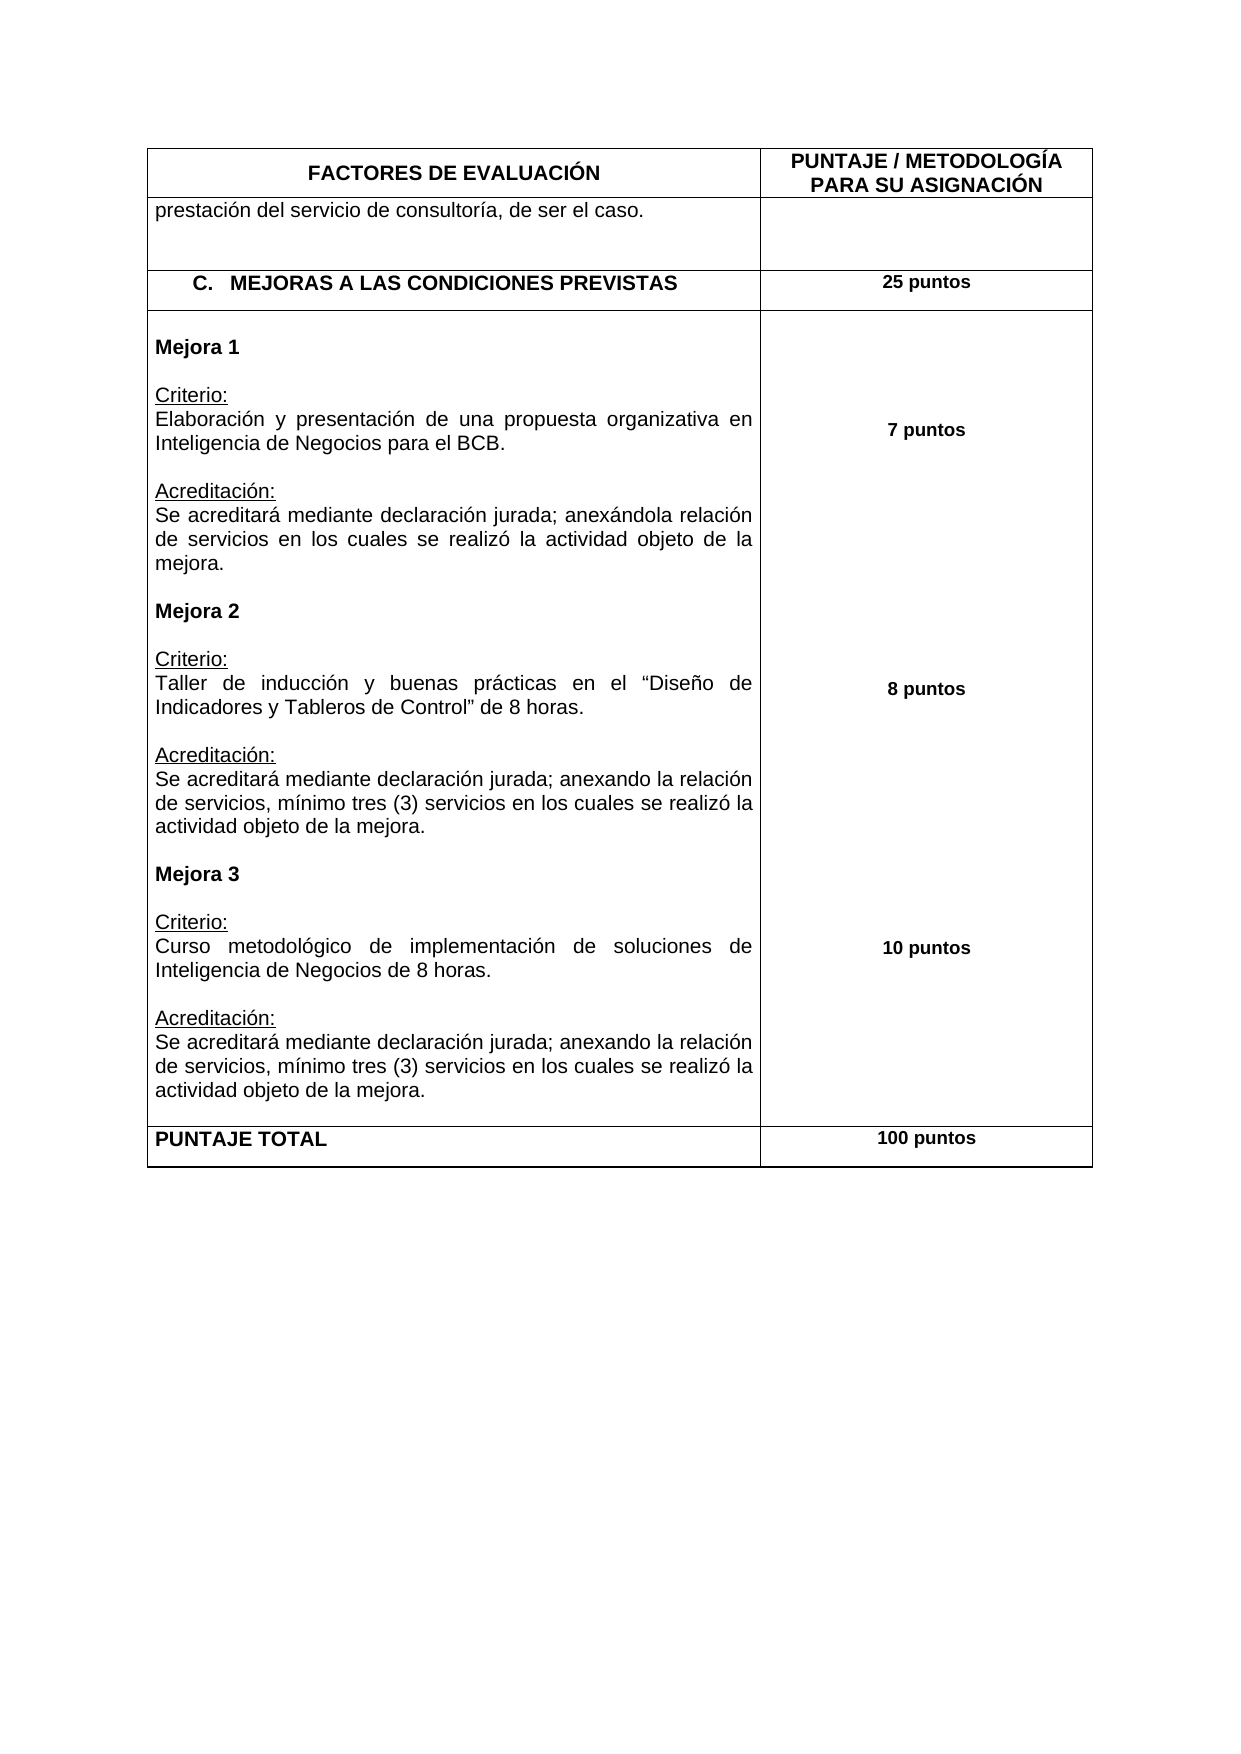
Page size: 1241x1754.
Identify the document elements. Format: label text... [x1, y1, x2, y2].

table_cell 7 puntos 8 puntos 10 puntos [761, 311, 1092, 1126]
table_cell 25 puntos [761, 271, 1092, 310]
table_cell MEJORAS A LAS CONDICIONES PREVISTAS [148, 271, 760, 310]
table_cell Mejora 1 Criterio: Elaboración y presentación de una propuesta organizativa en Inteligencia de Negocios para el BCB. Acreditación: Se acreditará mediante declaración jurada; anexándola relación de servicios en los cuales se realizó la actividad objeto de la mejora. Mejora 2 Criterio: Taller de inducción y buenas prácticas en el “Diseño de Indicadores y Tableros de Control” de 8 horas. Acreditación: Se acreditará mediante declaración jurada; anexando la relación de servicios, mínimo tres (3) servicios en los cuales se realizó la actividad objeto de la mejora. Mejora 3 Criterio: Curso metodológico de implementación de soluciones de Inteligencia de Negocios de 8 horas. Acreditación: Se acreditará mediante declaración jurada; anexando la relación de servicios, mínimo tres (3) servicios en los cuales se realizó la actividad objeto de la mejora. [148, 311, 760, 1126]
table_header PUNTAJE / METODOLOGÍA PARA SU ASIGNACIÓN [761, 149, 1092, 197]
table_header FACTORES DE EVALUACIÓN [148, 149, 760, 197]
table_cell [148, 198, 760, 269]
table_cell 100 puntos [761, 1127, 1092, 1166]
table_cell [761, 198, 1092, 269]
table_cell PUNTAJE TOTAL [148, 1127, 760, 1166]
